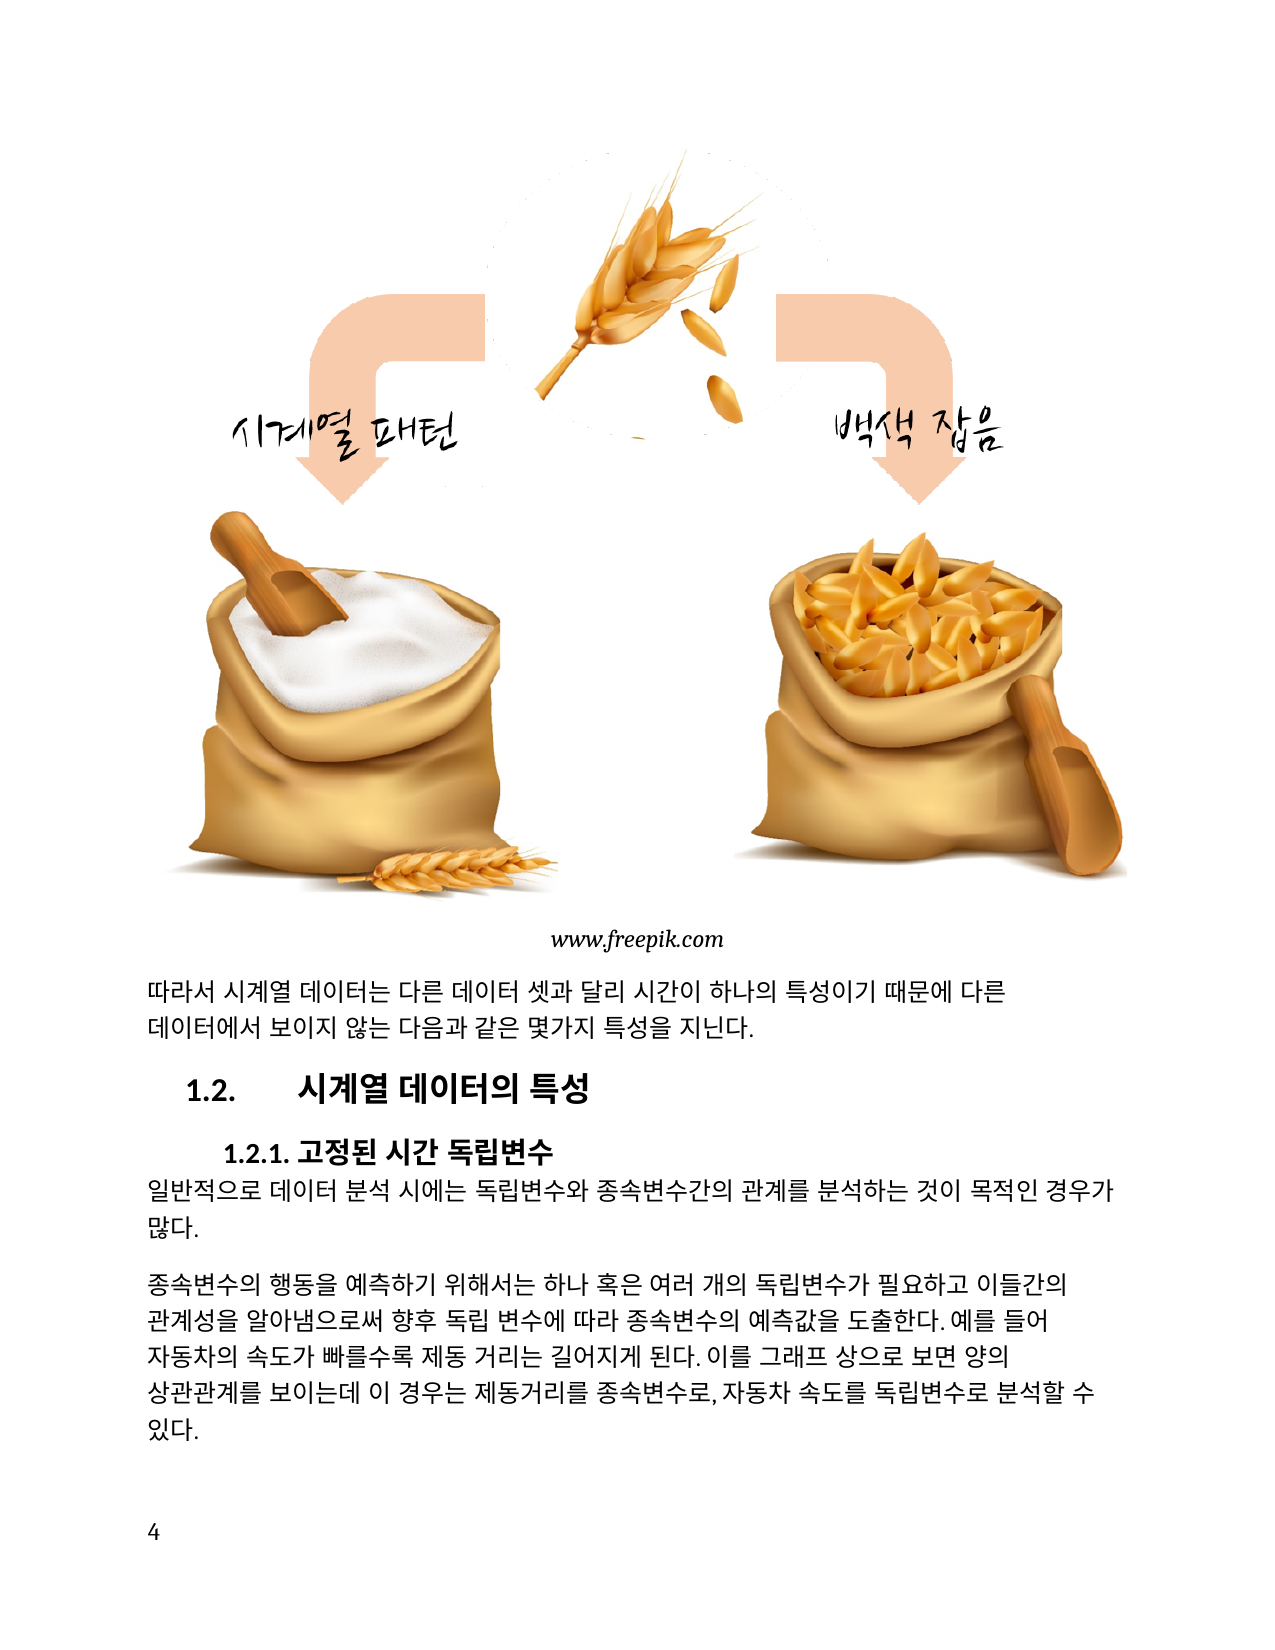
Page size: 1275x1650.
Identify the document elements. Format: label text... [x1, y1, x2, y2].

subtitle 고정된 시간 독립변수 [223, 1132, 1127, 1172]
subtitle 시계열 데이터의 특성 [185, 1066, 1127, 1111]
text www.freepik.com [148, 925, 1127, 954]
text 종속변수의 행동을 예측하기 위해서는 하나 혹은 여러 개의 독립변수가 필요하고 이들간의 관계성을 알아냄으로써 향후 독립 변수에 따라 종속변수의 예측값을 도출한다. 예를 들어 자동차의 속도가 빠를수록 제동 거리는 길어지게 된다. 이를 그래프 상으로 보면 양의 상관관계를 보이는데 이 경우는 제동거리를 종속변수로, 자동차 속도를 독립변수로 분석할 수 있다. [148, 1265, 1127, 1446]
text 따라서 시계열 데이터는 다른 데이터 셋과 달리 시간이 하나의 특성이기 때문에 다른 데이터에서 보이지 않는 다음과 같은 몇가지 특성을 지닌다. [148, 973, 1127, 1045]
picture [147, 147, 1128, 905]
text 일반적으로 데이터 분석 시에는 독립변수와 종속변수간의 관계를 분석하는 것이 목적인 경우가 많다. [148, 1172, 1127, 1244]
